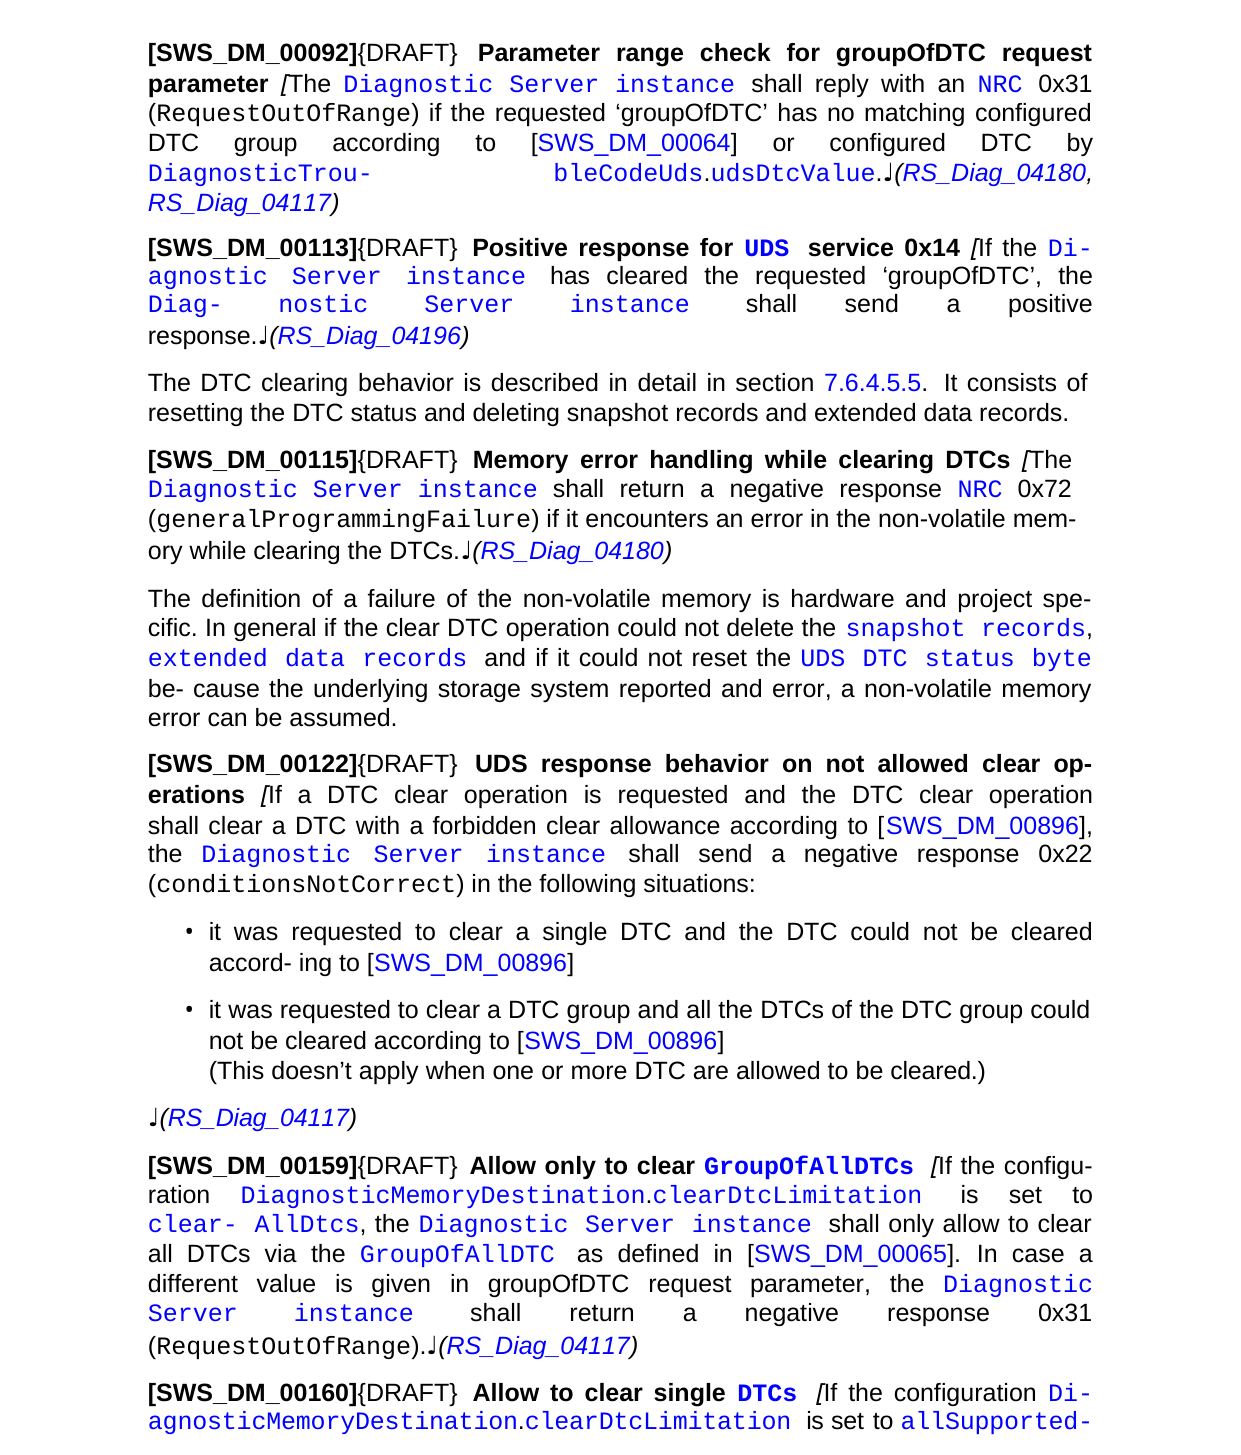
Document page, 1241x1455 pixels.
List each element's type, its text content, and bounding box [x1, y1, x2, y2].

text [SWS_DM_00092]{DRAFT} Parameter range check for groupOfDTC request parameter [The Diagnostic Server instance shall reply with an NRC 0x31 (RequestOutOfRange) if the requested ‘groupOfDTC’ has no matching configured DTC group according to [SWS_DM_00064] or configured DTC by DiagnosticTrou- bleCodeUds.udsDtcValue.♩(RS_Diag_04180, RS_Diag_04117) [148, 40, 1093, 217]
text [SWS_DM_00113]{DRAFT} Positive response for UDS service 0x14 [If the Di- agnostic Server instance has cleared the requested ‘groupOfDTC’, the Diag- nostic Server instance shall send a positive response.♩(RS_Diag_04196) [148, 231, 1093, 352]
text [SWS_DM_00115]{DRAFT} Memory error handling while clearing DTCs [The Diagnostic Server instance shall return a negative response NRC 0x72 (generalProgrammingFailure) if it encounters an error in the non-volatile mem- ory while clearing the DTCs.♩(RS_Diag_04180) [148, 443, 1093, 567]
text The DTC clearing behavior is described in detail in section 7.6.4.5.5. It consists of resetting the DTC status and deleting snapshot records and extended data records. [148, 368, 1148, 427]
text (This doesn’t apply when one or more DTC are allowed to be cleared.) [208, 1056, 1148, 1084]
text ♩(RS_Diag_04117) [148, 1100, 1148, 1134]
text The definition of a failure of the non-volatile memory is hardware and project spe- cific. In general if the clear DTC operation could not delete the snapshot records, extended data records and if it could not reset the UDS DTC status byte be- cause the underlying storage system reported and error, a non-volatile memory error can be assumed. [148, 584, 1093, 732]
list it was requested to clear a DTC group and all the DTCs of the DTC group could not be cleared according to [SWS_DM_00896] [184, 992, 1093, 1054]
list it was requested to clear a single DTC and the DTC could not be cleared accord- ing to [SWS_DM_00896] [184, 914, 1093, 976]
text [SWS_DM_00122]{DRAFT} UDS response behavior on not allowed clear op- erations [If a DTC clear operation is requested and the DTC clear operation shall clear a DTC with a forbidden clear allowance according to [SWS_DM_00896], the Diagnostic Server instance shall send a negative response 0x22 (conditionsNotCorrect) in the following situations: [148, 749, 1093, 900]
text [SWS_DM_00159]{DRAFT} Allow only to clear GroupOfAllDTCs [If the configu- ration DiagnosticMemoryDestination.clearDtcLimitation is set to clear- AllDtcs, the Diagnostic Server instance shall only allow to clear all DTCs via the GroupOfAllDTC as defined in [SWS_DM_00065]. In case a different value is given in groupOfDTC request parameter, the Diagnostic Server instance shall return a negative response 0x31 (RequestOutOfRange).♩(RS_Diag_04117) [148, 1149, 1093, 1362]
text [148, 1375, 1093, 1437]
